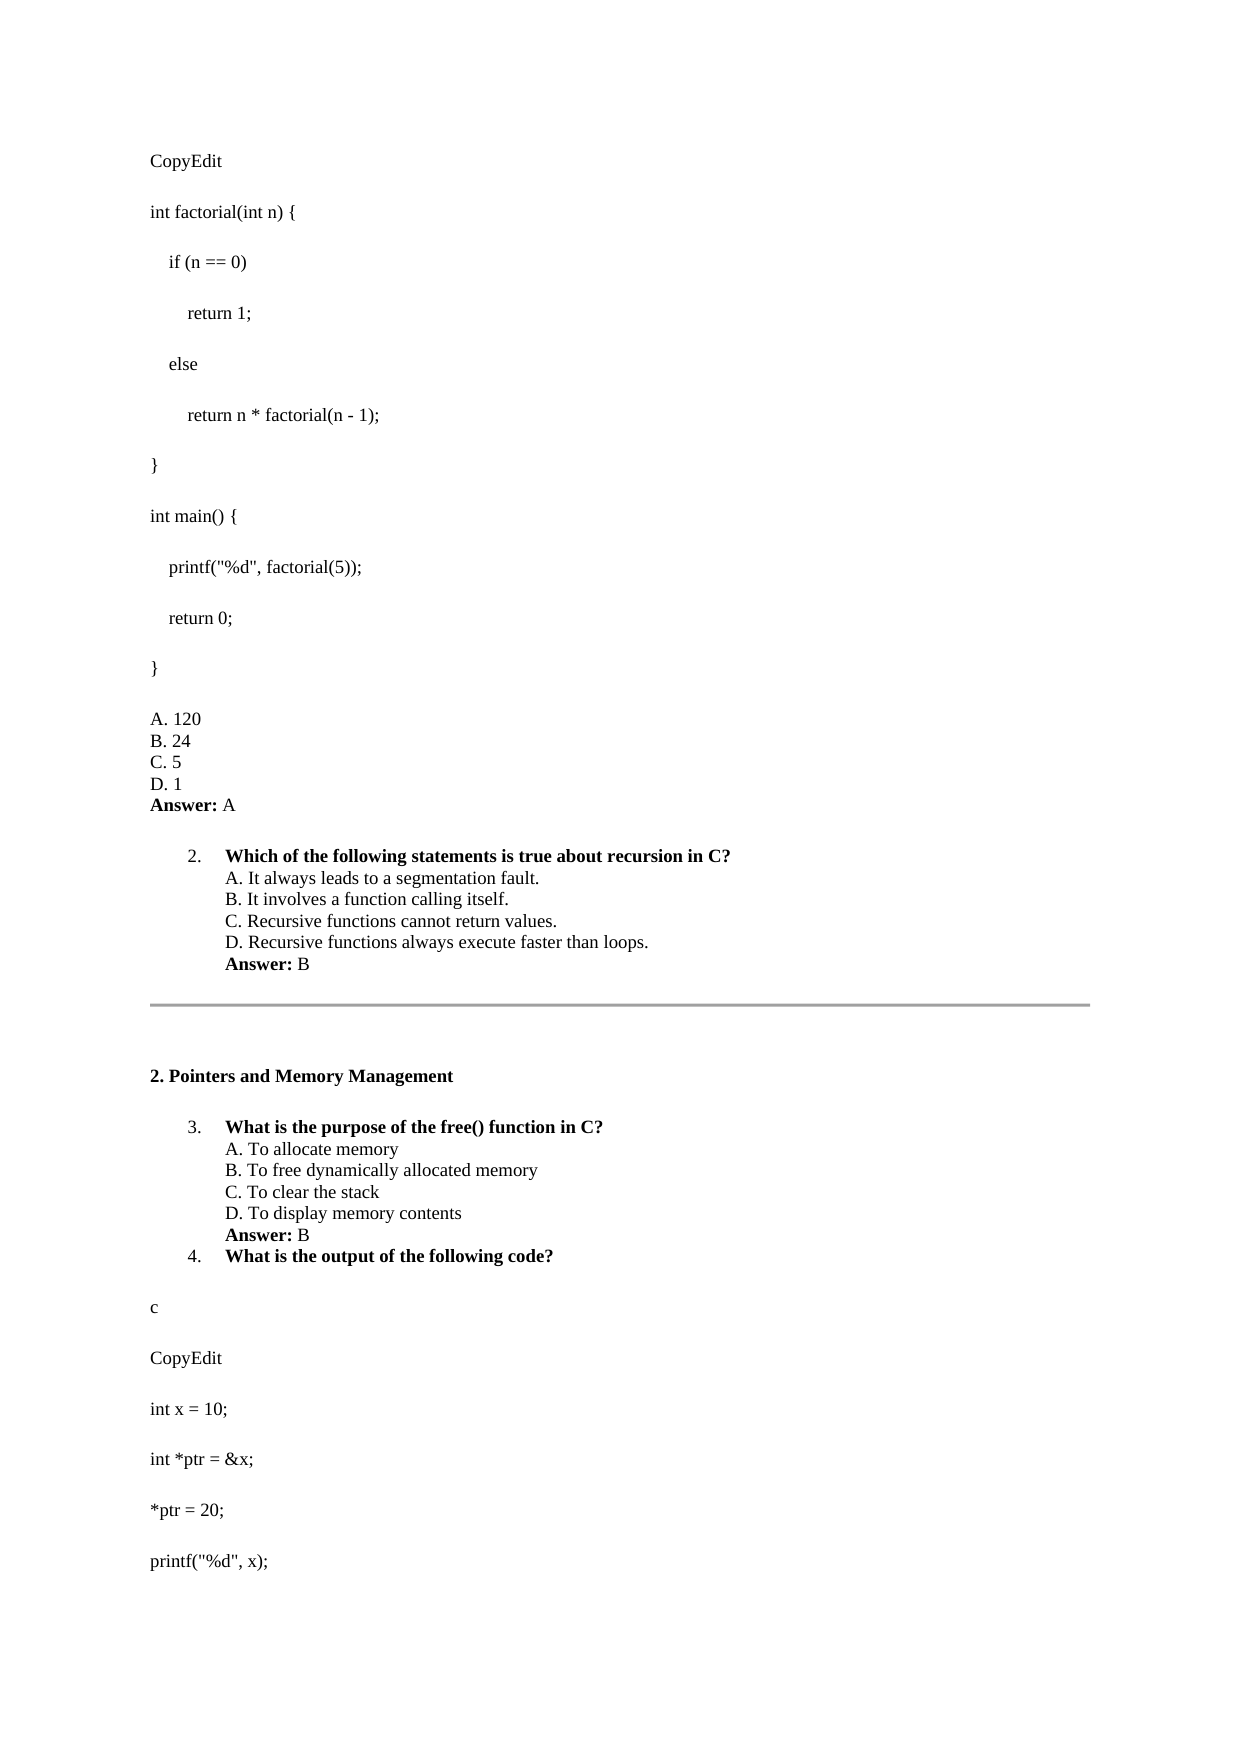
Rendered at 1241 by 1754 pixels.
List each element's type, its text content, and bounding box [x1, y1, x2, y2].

text int *ptr = &x; [150, 1448, 1090, 1470]
text printf("%d", factorial(5)); [150, 556, 1090, 577]
text int factorial(int n) { [150, 201, 1090, 222]
text c [150, 1296, 1090, 1317]
text return 0; [150, 607, 1090, 628]
list What is the output of the following code? [187, 1245, 1090, 1267]
text A. 120 B. 24 C. 5 D. 1 Answer: A [150, 708, 1090, 816]
text else [150, 353, 1090, 374]
text return n * factorial(n - 1); [150, 404, 1090, 425]
text int x = 10; [150, 1397, 1090, 1419]
text printf("%d", x); [150, 1549, 1090, 1571]
text CopyEdit [150, 1347, 1090, 1368]
text CopyEdit [150, 150, 1090, 172]
text if (n == 0) [150, 251, 1090, 273]
text int main() { [150, 505, 1090, 527]
text *ptr = 20; [150, 1499, 1090, 1520]
list What is the purpose of the free() function in C? A. To allocate memory B. To free dynamically allocated memory C. To clear the stack D. To display memory contents Answer: B [187, 1116, 1090, 1245]
text } [150, 657, 1090, 679]
text return 1; [150, 302, 1090, 324]
text } [150, 454, 1090, 476]
list Which of the following statements is true about recursion in C? A. It always leads to a segmentation fault. B. It involves a function calling itself. C. Recursive functions cannot return values. D. Recursive functions always execute faster than loops. Answer: B [187, 845, 1090, 974]
text 2. Pointers and Memory Management [150, 1065, 1090, 1087]
